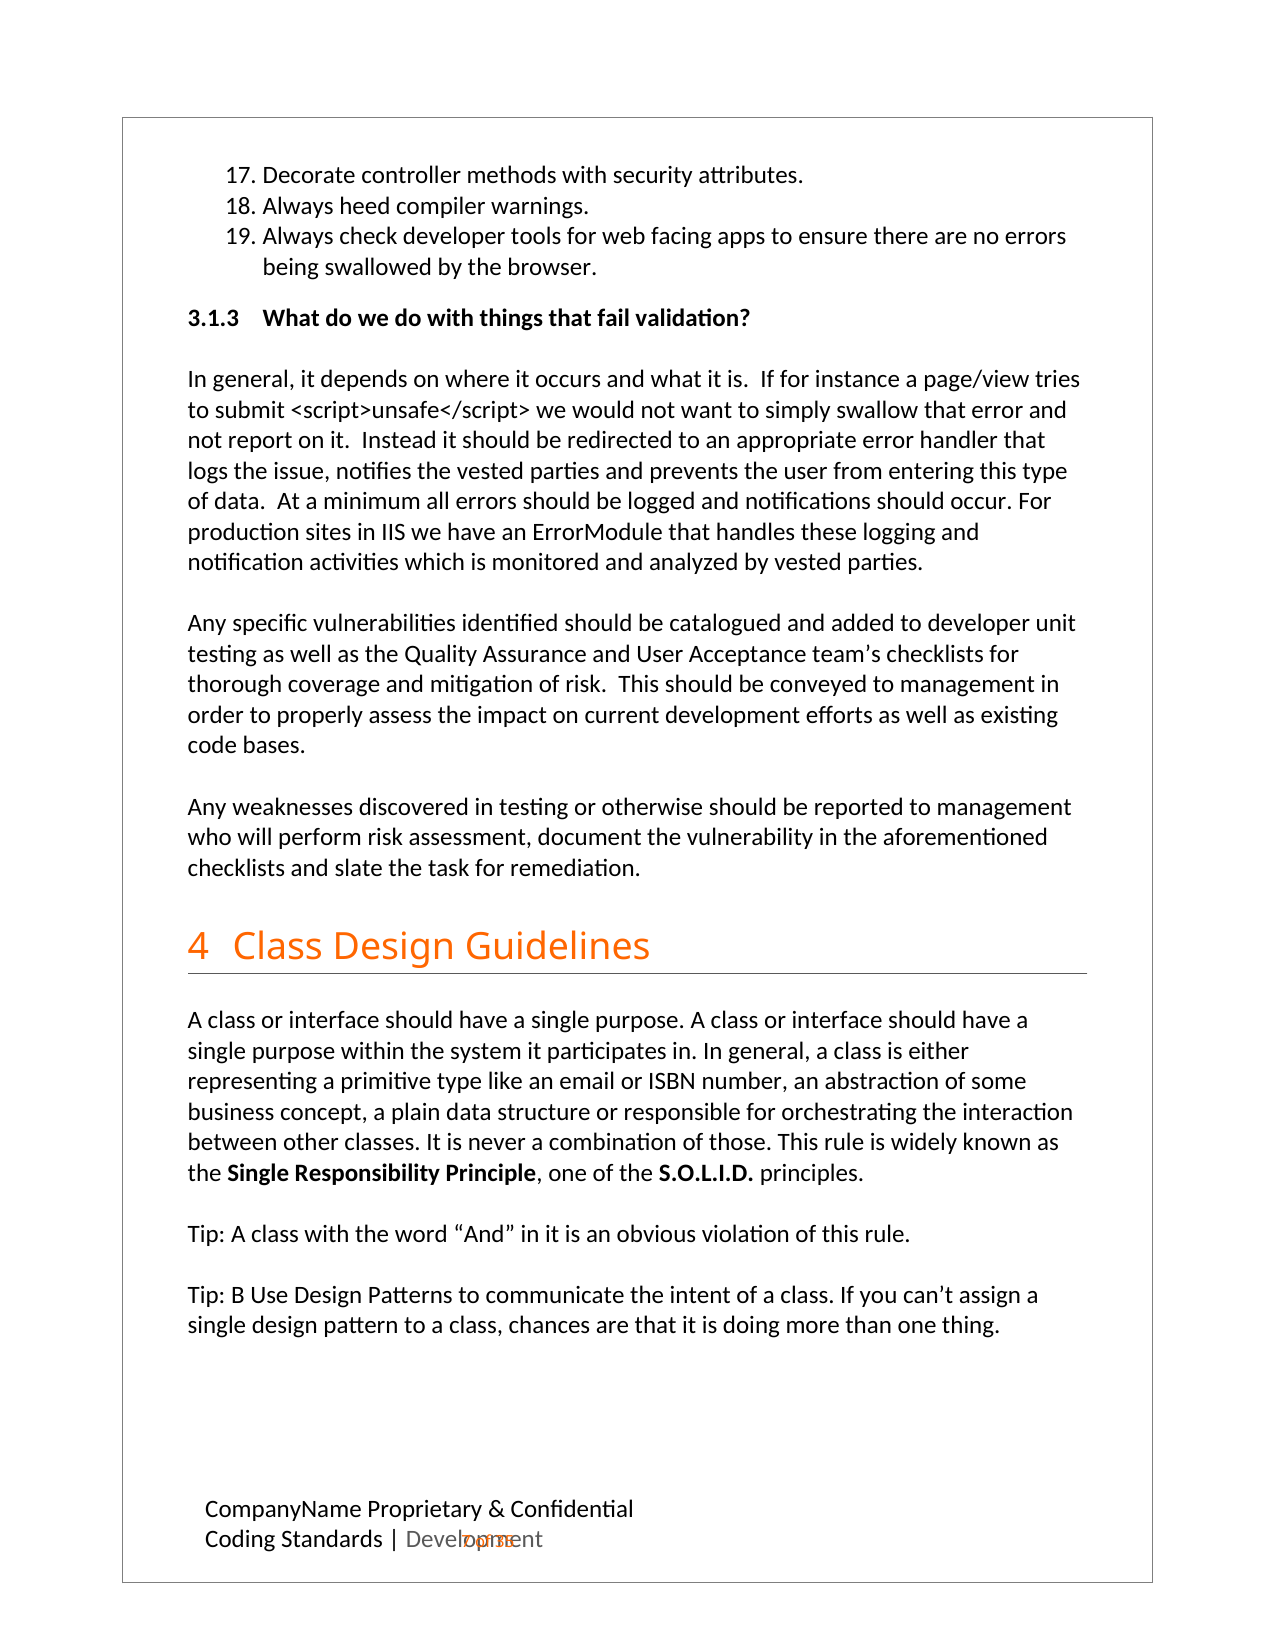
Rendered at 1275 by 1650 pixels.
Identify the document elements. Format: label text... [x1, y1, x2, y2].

list Always check developer tools for web facing apps to ensure there are no errors being swallowed by the browser. [225, 220, 1087, 281]
subtitle What do we do with things that fail validation? [187, 302, 1087, 333]
text In general, it depends on where it occurs and what it is. If for instance a page/view tries to submit <script>unsafe</script> we would not want to simply swallow that error and not report on it. Instead it should be redirected to an appropriate error handler that logs the issue, notifies the vested parties and prevents the user from entering this type of data. At a minimum all errors should be logged and notifications should occur. For production sites in IIS we have an ErrorModule that handles these logging and notification activities which is monitored and analyzed by vested parties. [187, 363, 1087, 577]
text Tip: A class with the word “And” in it is an obvious violation of this rule. [187, 1218, 1087, 1248]
list Always heed compiler warnings. [225, 190, 1087, 220]
subtitle Class Design Guidelines [187, 920, 1087, 974]
text A class or interface should have a single purpose. A class or interface should have a single purpose within the system it participates in. In general, a class is either representing a primitive type like an email or ISBN number, an abstraction of some business concept, a plain data structure or responsible for orchestrating the interaction between other classes. It is never a combination of those. This rule is widely known as the Single Responsibility Principle, one of the S.O.L.I.D. principles. [187, 1004, 1087, 1187]
list Decorate controller methods with security attributes. [225, 159, 1087, 190]
text Tip: B Use Design Patterns to communicate the intent of a class. If you can’t assign a single design pattern to a class, chances are that it is doing more than one thing. [187, 1279, 1087, 1340]
text Any weaknesses discovered in testing or otherwise should be reported to management who will perform risk assessment, document the vulnerability in the aforementioned checklists and slate the task for remediation. [187, 791, 1087, 882]
text Any specific vulnerabilities identified should be catalogued and added to developer unit testing as well as the Quality Assurance and User Acceptance team’s checklists for thorough coverage and mitigation of risk. This should be conveyed to management in order to properly assess the impact on current development efforts as well as existing code bases. [187, 607, 1087, 760]
